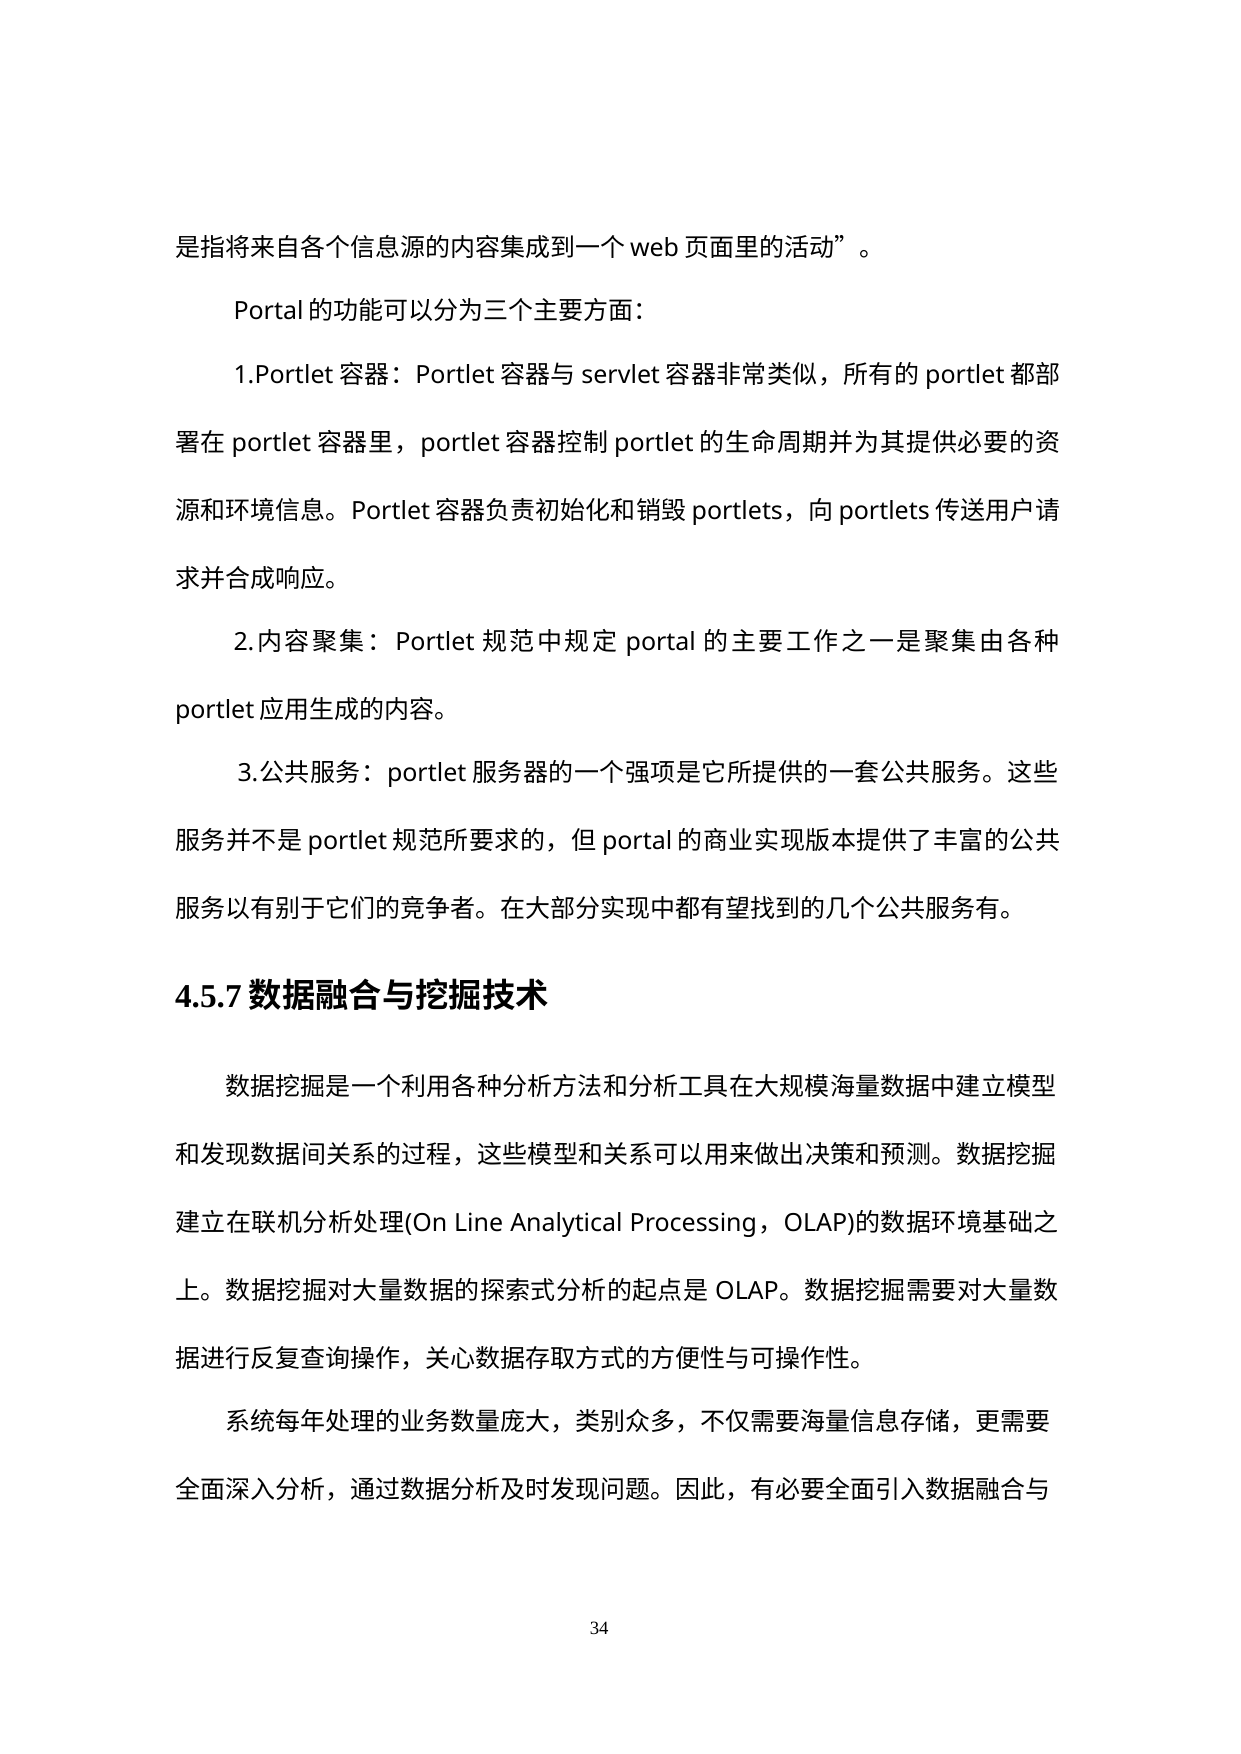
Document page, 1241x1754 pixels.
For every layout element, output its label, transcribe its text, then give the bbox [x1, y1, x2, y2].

text Portal的功能可以分为三个主要方面： [175, 286, 1061, 332]
text 3.公共服务：portlet服务器的一个强项是它所提供的一套公共服务。这些服务并不是portlet规范所要求的，但portal的商业实现版本提供了丰富的公共服务以有别于它们的竞争者。在大部分实现中都有望找到的几个公共服务有。 [175, 748, 1061, 929]
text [175, 223, 1061, 268]
text 2.内容聚集：Portlet规范中规定portal的主要工作之一是聚集由各种portlet应用生成的内容。 [175, 617, 1061, 730]
text 数据挖掘是一个利用各种分析方法和分析工具在大规模海量数据中建立模型和发现数据间关系的过程，这些模型和关系可以用来做出决策和预测。数据挖掘建立在联机分析处理(On Line Analytical Processing，OLAP)的数据环境基础之上。数据挖掘对大量数据的探索式分析的起点是OLAP。数据挖掘需要对大量数据进行反复查询操作，关心数据存取方式的方便性与可操作性。 [175, 1062, 1059, 1379]
text 1.Portlet容器：Portlet容器与servlet容器非常类似，所有的portlet都部署在portlet容器里，portlet容器控制portlet的生命周期并为其提供必要的资源和环境信息。Portlet容器负责初始化和销毁portlets，向portlets传送用户请求并合成响应。 [175, 350, 1061, 599]
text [175, 1397, 1061, 1511]
subtitle 数据融合与挖掘技术 [175, 948, 1061, 1038]
